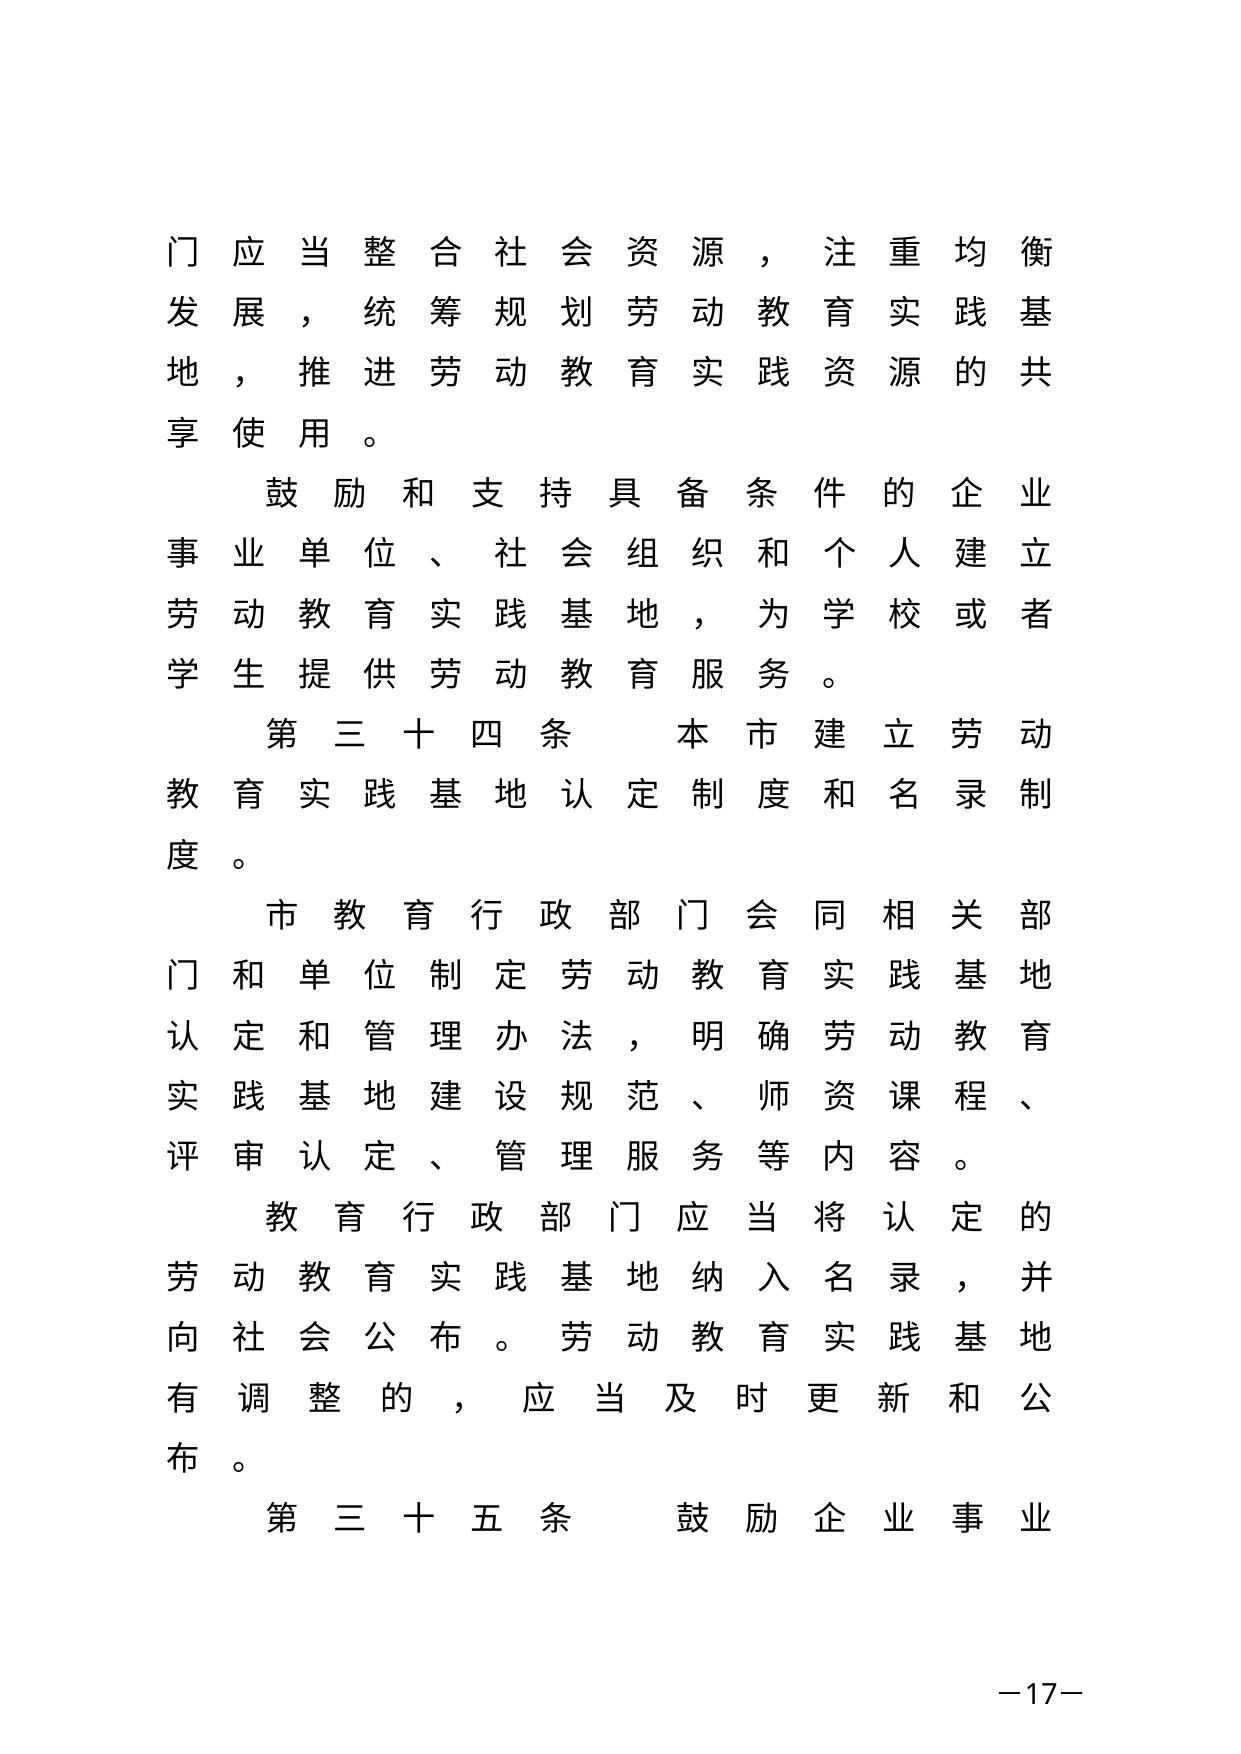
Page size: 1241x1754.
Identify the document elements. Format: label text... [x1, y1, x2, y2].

text 第三十四条 本市建立劳动教育实践基地认定制度和名录制度。 [167, 702, 1085, 883]
text 教育行政部门应当将认定的劳动教育实践基地纳入名录，并向社会公布。劳动教育实践基地有调整的，应当及时更新和公布。 [167, 1184, 1085, 1486]
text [167, 219, 1085, 461]
text 市教育行政部门会同相关部门和单位制定劳动教育实践基地认定和管理办法，明确劳动教育实践基地建设规范、师资课程、评审认定、管理服务等内容。 [167, 883, 1085, 1184]
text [167, 1486, 1085, 1546]
text 鼓励和支持具备条件的企业事业单位、社会组织和个人建立劳动教育实践基地，为学校或者学生提供劳动教育服务。 [167, 461, 1085, 702]
